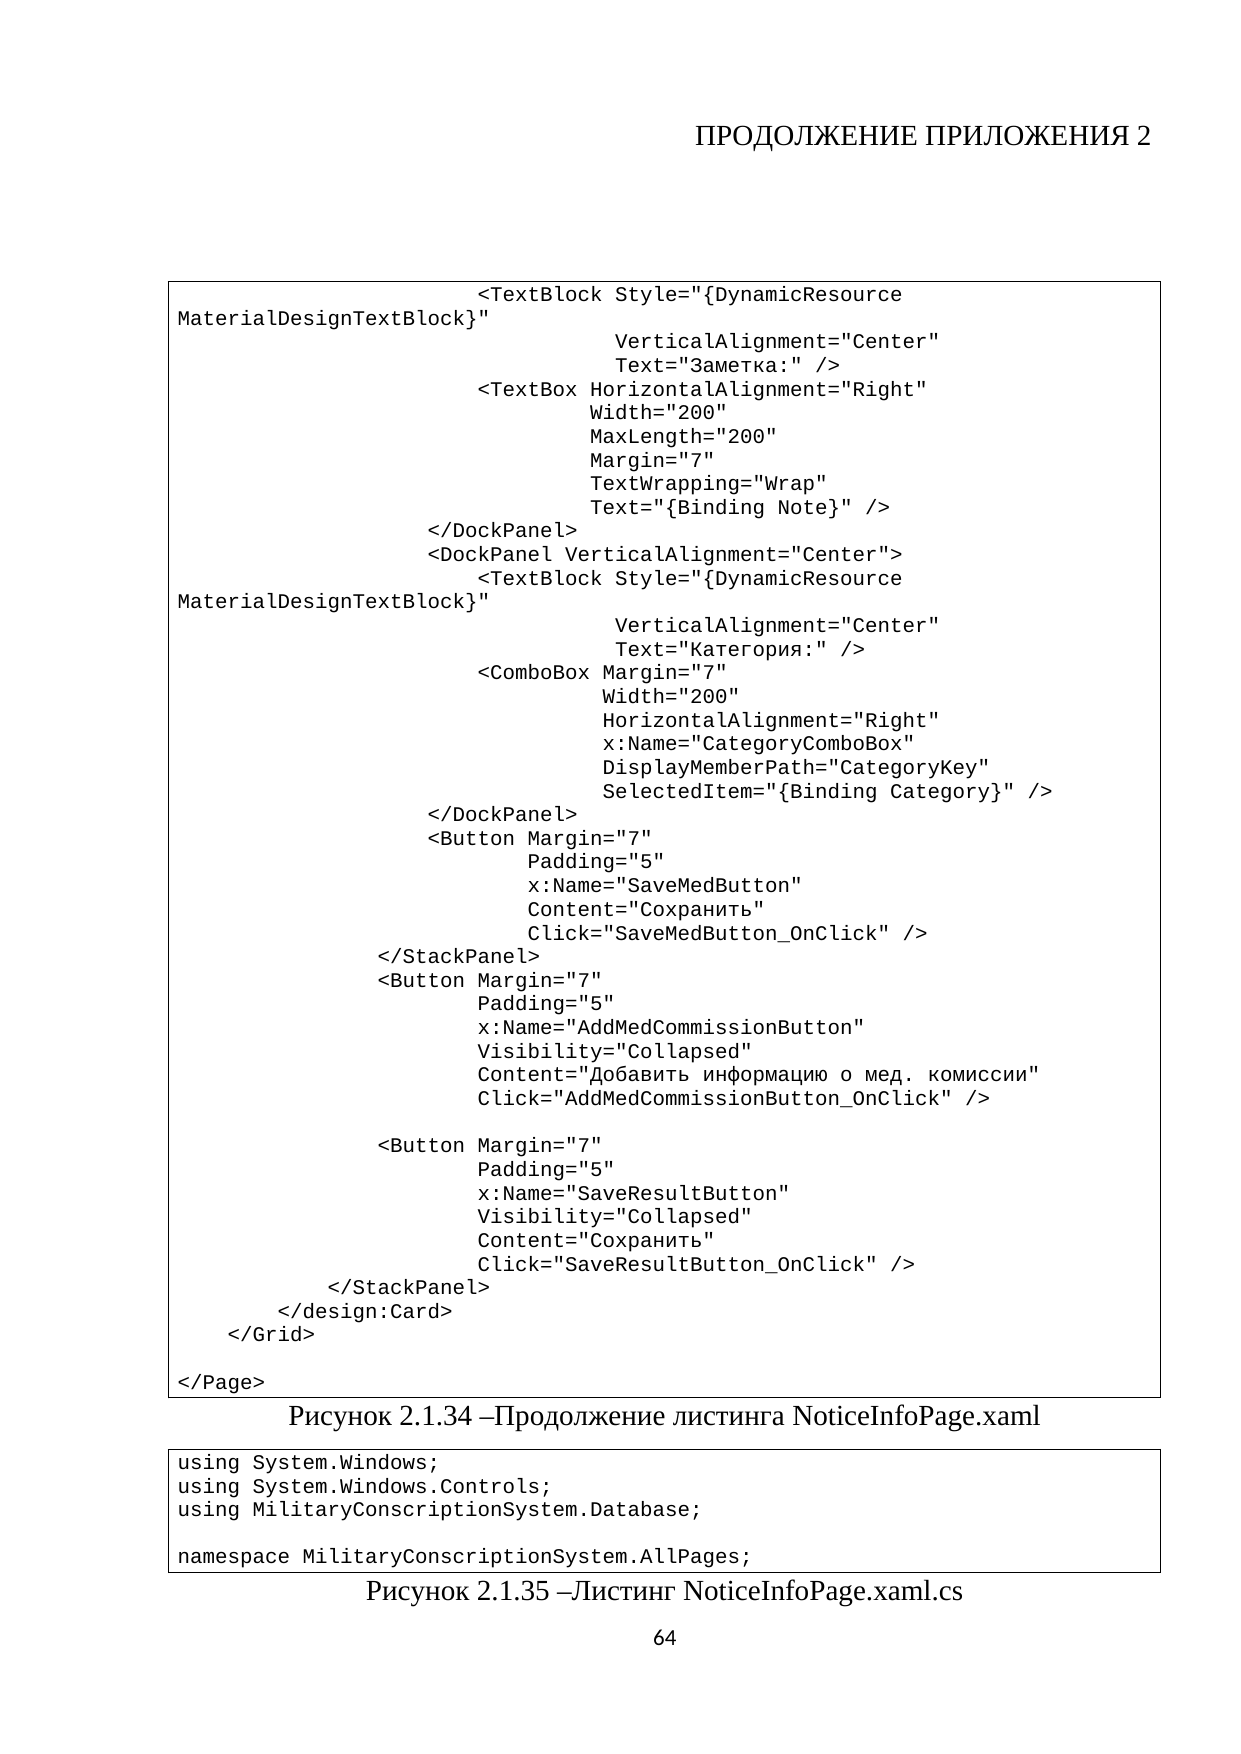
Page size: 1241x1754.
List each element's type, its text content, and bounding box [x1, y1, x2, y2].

text <TextBox HorizontalAlignment="Right" [177, 379, 1152, 402]
text TextWrapping="Wrap" [177, 473, 1152, 497]
text </design:Card> [177, 1301, 1152, 1324]
text <DockPanel VerticalAlignment="Center"> [177, 544, 1152, 568]
text Click="SaveResultButton_OnClick" /> [177, 1253, 1152, 1277]
text x:Name="SaveResultButton" [177, 1183, 1152, 1206]
text Content="Сохранить" [177, 1230, 1152, 1253]
text Width="200" [177, 686, 1152, 710]
text </Page> [169, 1369, 1160, 1397]
text <Button Margin="7" [177, 970, 1152, 993]
text x:Name="AddMedCommissionButton" [177, 1017, 1152, 1041]
text Visibility="Collapsed" [177, 1041, 1152, 1064]
text Text="Заметка:" /> [177, 355, 1152, 379]
text Padding="5" [177, 993, 1152, 1017]
text </DockPanel> [177, 804, 1152, 828]
text Padding="5" [177, 852, 1152, 875]
text namespace MilitaryConscriptionSystem.AllPages; [169, 1543, 1160, 1572]
text x:Name="CategoryComboBox" [177, 733, 1152, 757]
text </DockPanel> [177, 521, 1152, 544]
text using MilitaryConscriptionSystem.Database; [177, 1499, 1152, 1523]
text </Grid> [177, 1324, 1152, 1348]
text <Button Margin="7" [177, 1135, 1152, 1159]
text Продолжение приложения 2 [177, 118, 1152, 152]
text Width="200" [177, 402, 1152, 426]
text VerticalAlignment="Center" [177, 615, 1152, 639]
text Visibility="Collapsed" [177, 1206, 1152, 1230]
text Content="Добавить информацию о мед. комиссии" [177, 1064, 1152, 1088]
text VerticalAlignment="Center" [177, 331, 1152, 355]
text <TextBlock Style="{DynamicResource MaterialDesignTextBlock}" [169, 282, 1160, 331]
text Рисунок 2.1.34 –Продолжение листинга NoticeInfoPage.xaml [177, 1398, 1152, 1432]
text <ComboBox Margin="7" [177, 662, 1152, 686]
text x:Name="SaveMedButton" [177, 875, 1152, 899]
text <Button Margin="7" [177, 828, 1152, 852]
text SelectedItem="{Binding Category}" /> [177, 781, 1152, 804]
text </StackPanel> [177, 1277, 1152, 1301]
text Click="AddMedCommissionButton_OnClick" /> [177, 1088, 1152, 1112]
text Click="SaveMedButton_OnClick" /> [177, 922, 1152, 946]
text Margin="7" [177, 449, 1152, 473]
text <TextBlock Style="{DynamicResource MaterialDesignTextBlock}" [177, 568, 1152, 615]
text HorizontalAlignment="Right" [177, 710, 1152, 733]
text Content="Сохранить" [177, 899, 1152, 922]
text Text="{Binding Note}" /> [177, 497, 1152, 521]
text using System.Windows.Controls; [177, 1476, 1152, 1499]
text DisplayMemberPath="CategoryKey" [177, 757, 1152, 781]
text </StackPanel> [177, 946, 1152, 970]
text Padding="5" [177, 1159, 1152, 1183]
text using System.Windows; [169, 1450, 1160, 1476]
text Text="Категория:" /> [177, 639, 1152, 662]
text MaxLength="200" [177, 426, 1152, 449]
text Рисунок 2.1.35 –Листинг NoticeInfoPage.xaml.cs [177, 1573, 1152, 1607]
